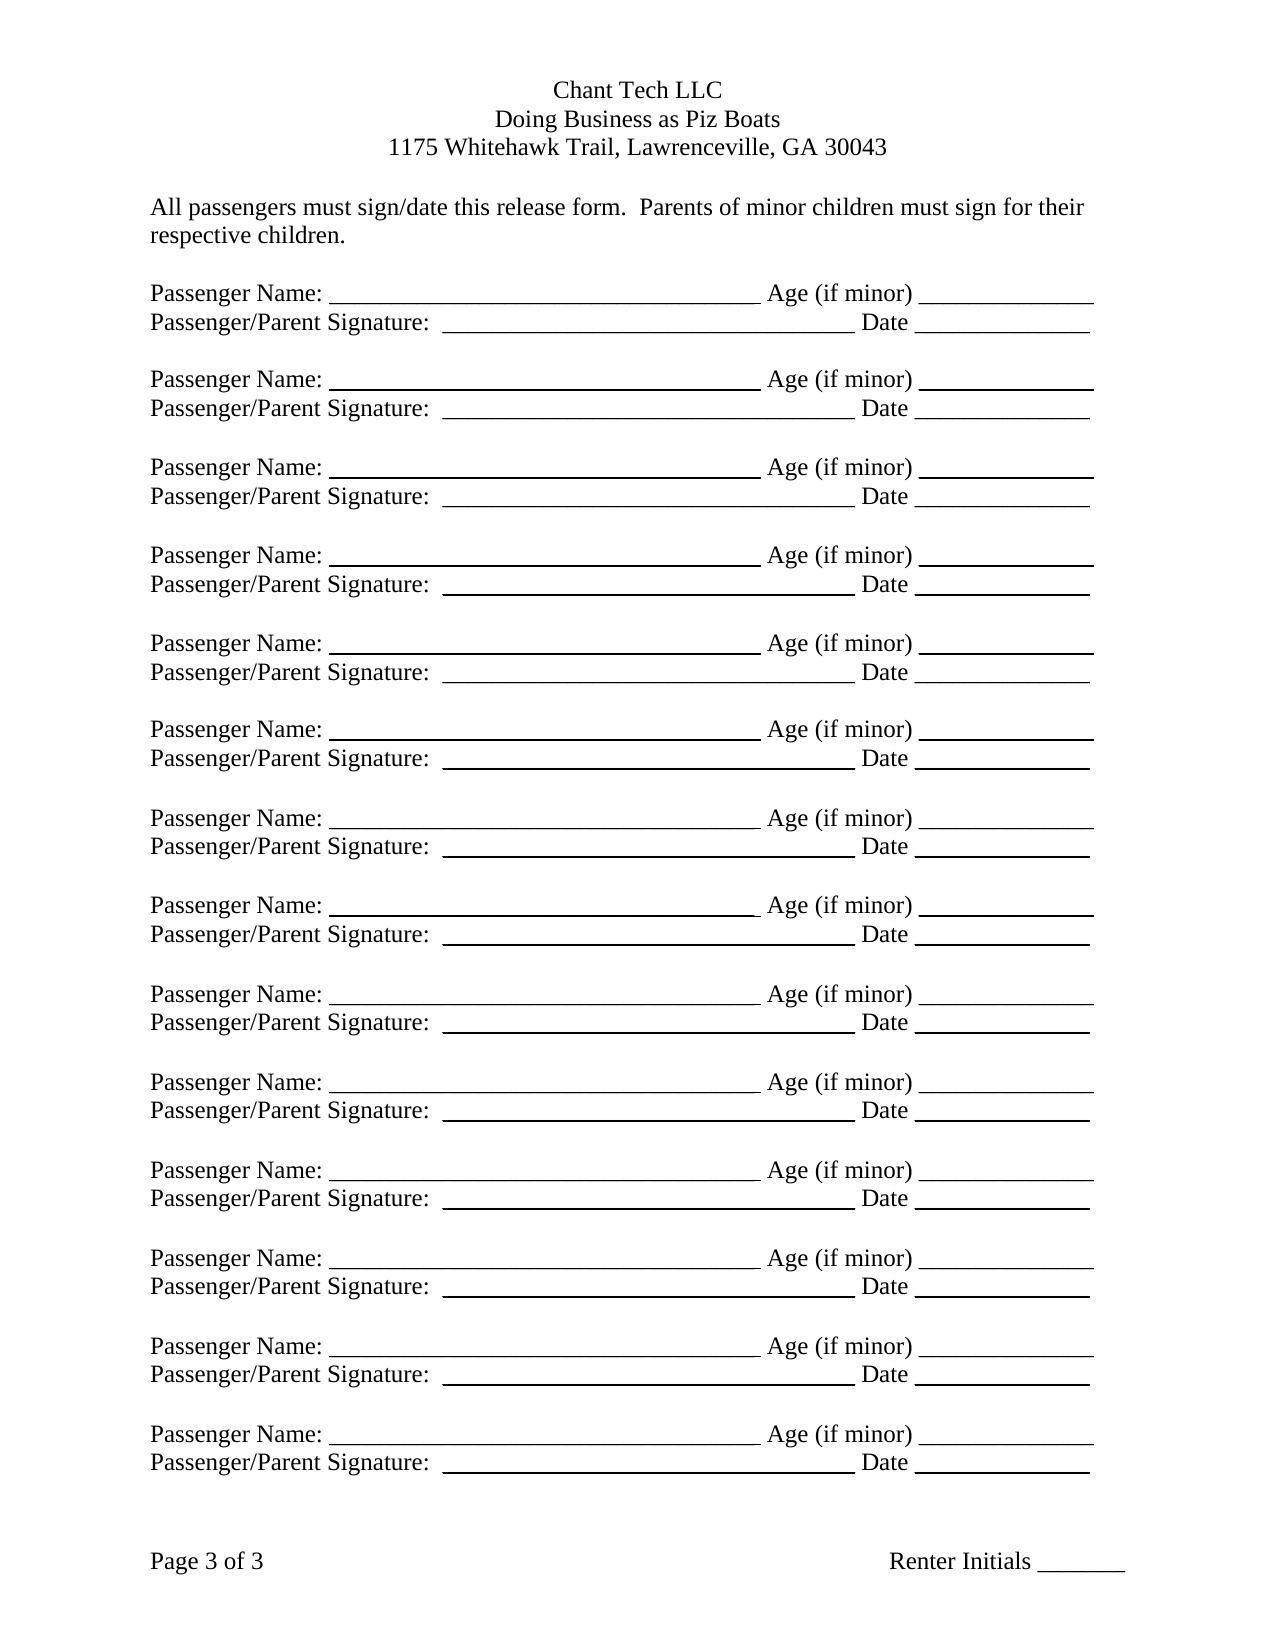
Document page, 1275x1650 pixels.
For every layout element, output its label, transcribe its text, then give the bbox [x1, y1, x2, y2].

text Passenger Name: __________________________________ Age (if minor) ______________ [150, 979, 1125, 1007]
text Passenger/Parent Signature: _________________________________ Date ______________ [150, 1007, 1125, 1036]
text Passenger/Parent Signature: _________________________________ Date ______________ [150, 1447, 1125, 1476]
text Passenger/Parent Signature: _________________________________ Date ______________ [150, 569, 1125, 598]
text Passenger Name: __________________________________ Age (if minor) ______________ [150, 891, 1125, 919]
text Passenger/Parent Signature: _________________________________ Date ______________ [150, 831, 1125, 860]
text Passenger/Parent Signature: _________________________________ Date ______________ [150, 919, 1125, 948]
text Passenger Name: __________________________________ Age (if minor) ______________ [150, 803, 1125, 831]
text Passenger/Parent Signature: _________________________________ Date ______________ [150, 307, 1125, 336]
text Passenger/Parent Signature: _________________________________ Date ______________ [150, 1359, 1125, 1388]
text Passenger/Parent Signature: _________________________________ Date ______________ [150, 743, 1125, 772]
text Passenger Name: __________________________________ Age (if minor) ______________ [150, 628, 1125, 657]
text All passengers must sign/date this release form. Parents of minor children must sign for their respective children. [150, 192, 1125, 249]
text Passenger Name: __________________________________ Age (if minor) ______________ [150, 1419, 1125, 1447]
text Passenger Name: __________________________________ Age (if minor) ______________ [150, 1155, 1125, 1183]
text Passenger Name: __________________________________ Age (if minor) ______________ [150, 540, 1125, 569]
text Passenger/Parent Signature: _________________________________ Date ______________ [150, 393, 1125, 422]
text Passenger Name: __________________________________ Age (if minor) ______________ [150, 714, 1125, 743]
text Passenger Name: __________________________________ Age (if minor) ______________ [150, 278, 1125, 307]
text Passenger Name: __________________________________ Age (if minor) ______________ [150, 1243, 1125, 1271]
text Passenger/Parent Signature: _________________________________ Date ______________ [150, 1095, 1125, 1124]
text Passenger Name: __________________________________ Age (if minor) ______________ [150, 1331, 1125, 1359]
text Passenger Name: __________________________________ Age (if minor) ______________ [150, 452, 1125, 481]
text Passenger/Parent Signature: _________________________________ Date ______________ [150, 657, 1125, 686]
text Passenger/Parent Signature: _________________________________ Date ______________ [150, 1271, 1125, 1300]
text Passenger/Parent Signature: _________________________________ Date ______________ [150, 481, 1125, 510]
text Passenger Name: __________________________________ Age (if minor) ______________ [150, 1067, 1125, 1095]
text Passenger/Parent Signature: _________________________________ Date ______________ [150, 1183, 1125, 1212]
text Passenger Name: __________________________________ Age (if minor) ______________ [150, 364, 1125, 393]
